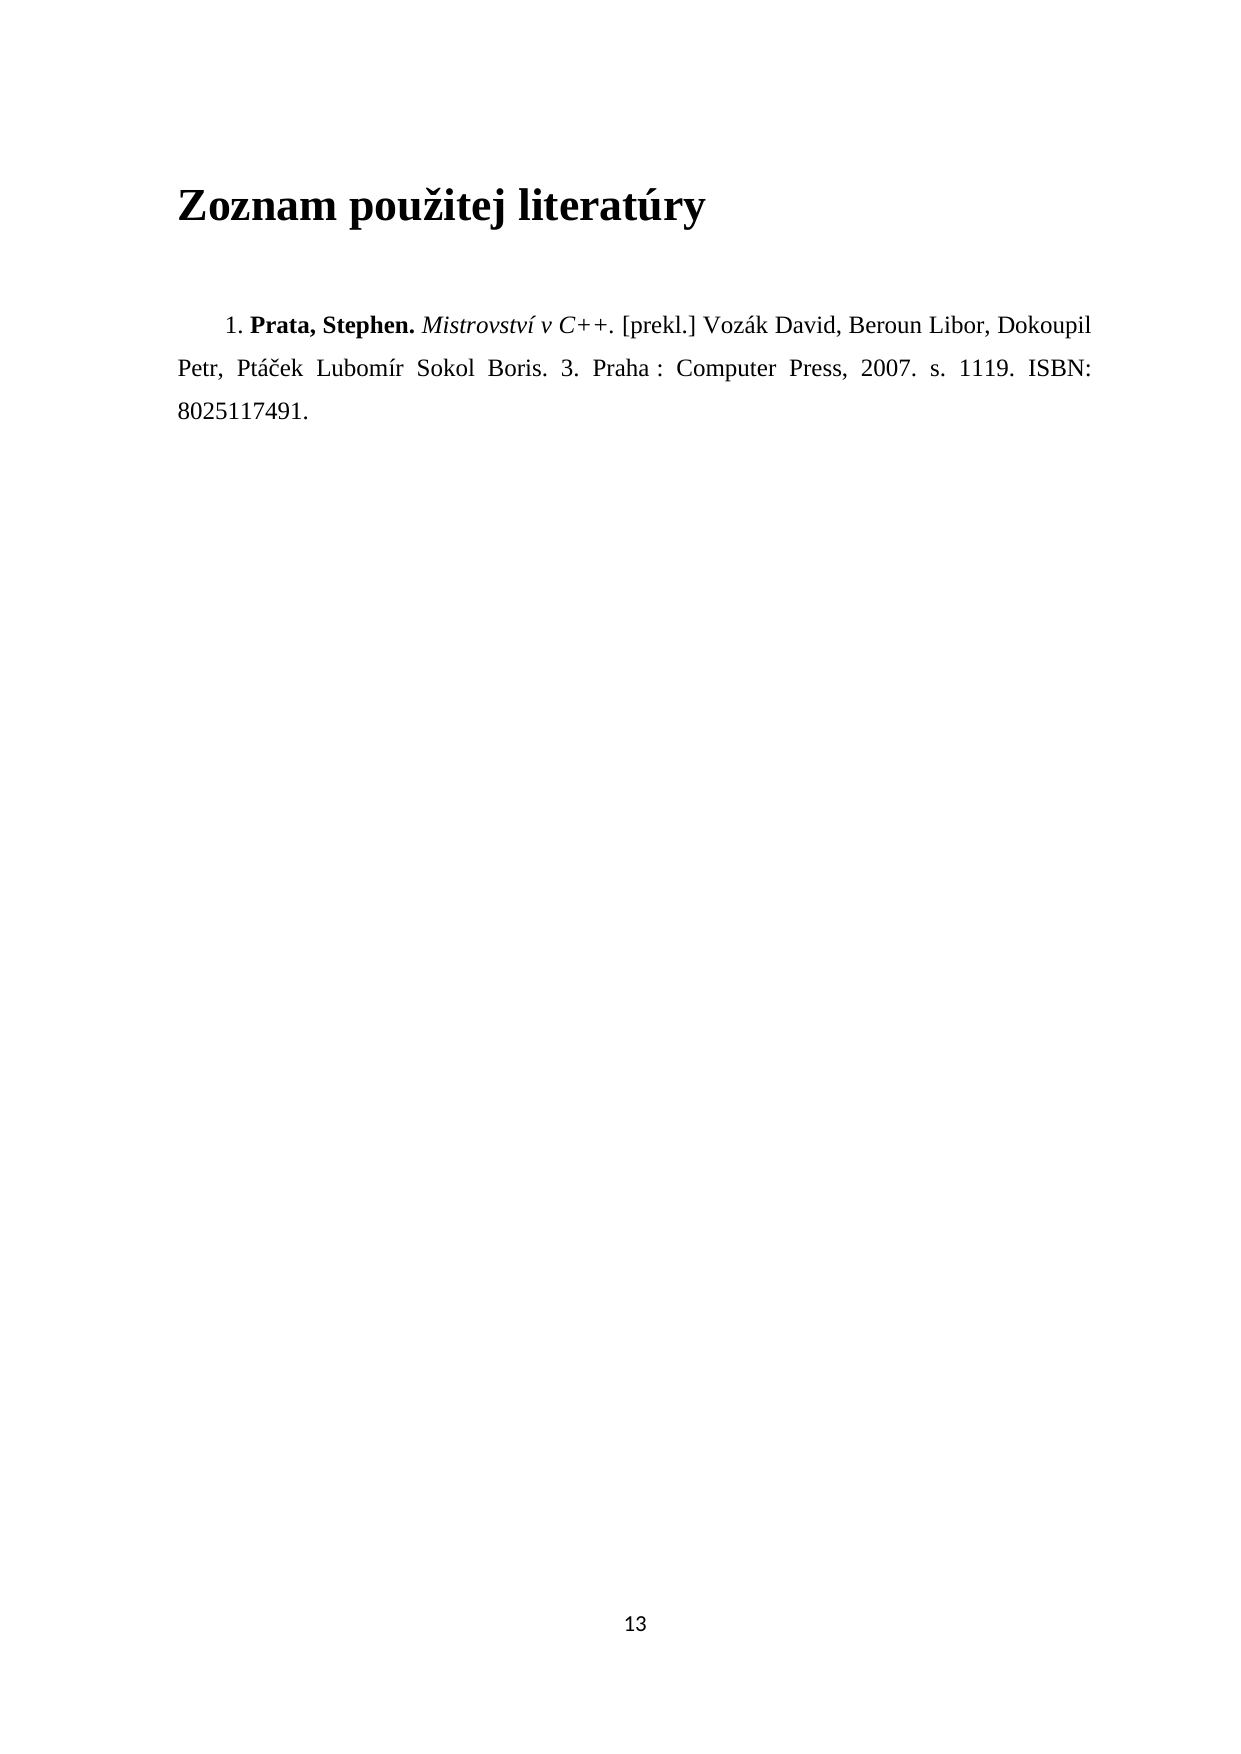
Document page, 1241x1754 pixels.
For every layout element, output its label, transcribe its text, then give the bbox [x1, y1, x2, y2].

text 1. Prata, Stephen. Mistrovství v C++. [prekl.] Vozák David, Beroun Libor, Dokoupil Petr, Ptáček Lubomír Sokol Boris. 3. Praha : Computer Press, 2007. s. 1119. ISBN: 8025117491. [177, 310, 1092, 425]
